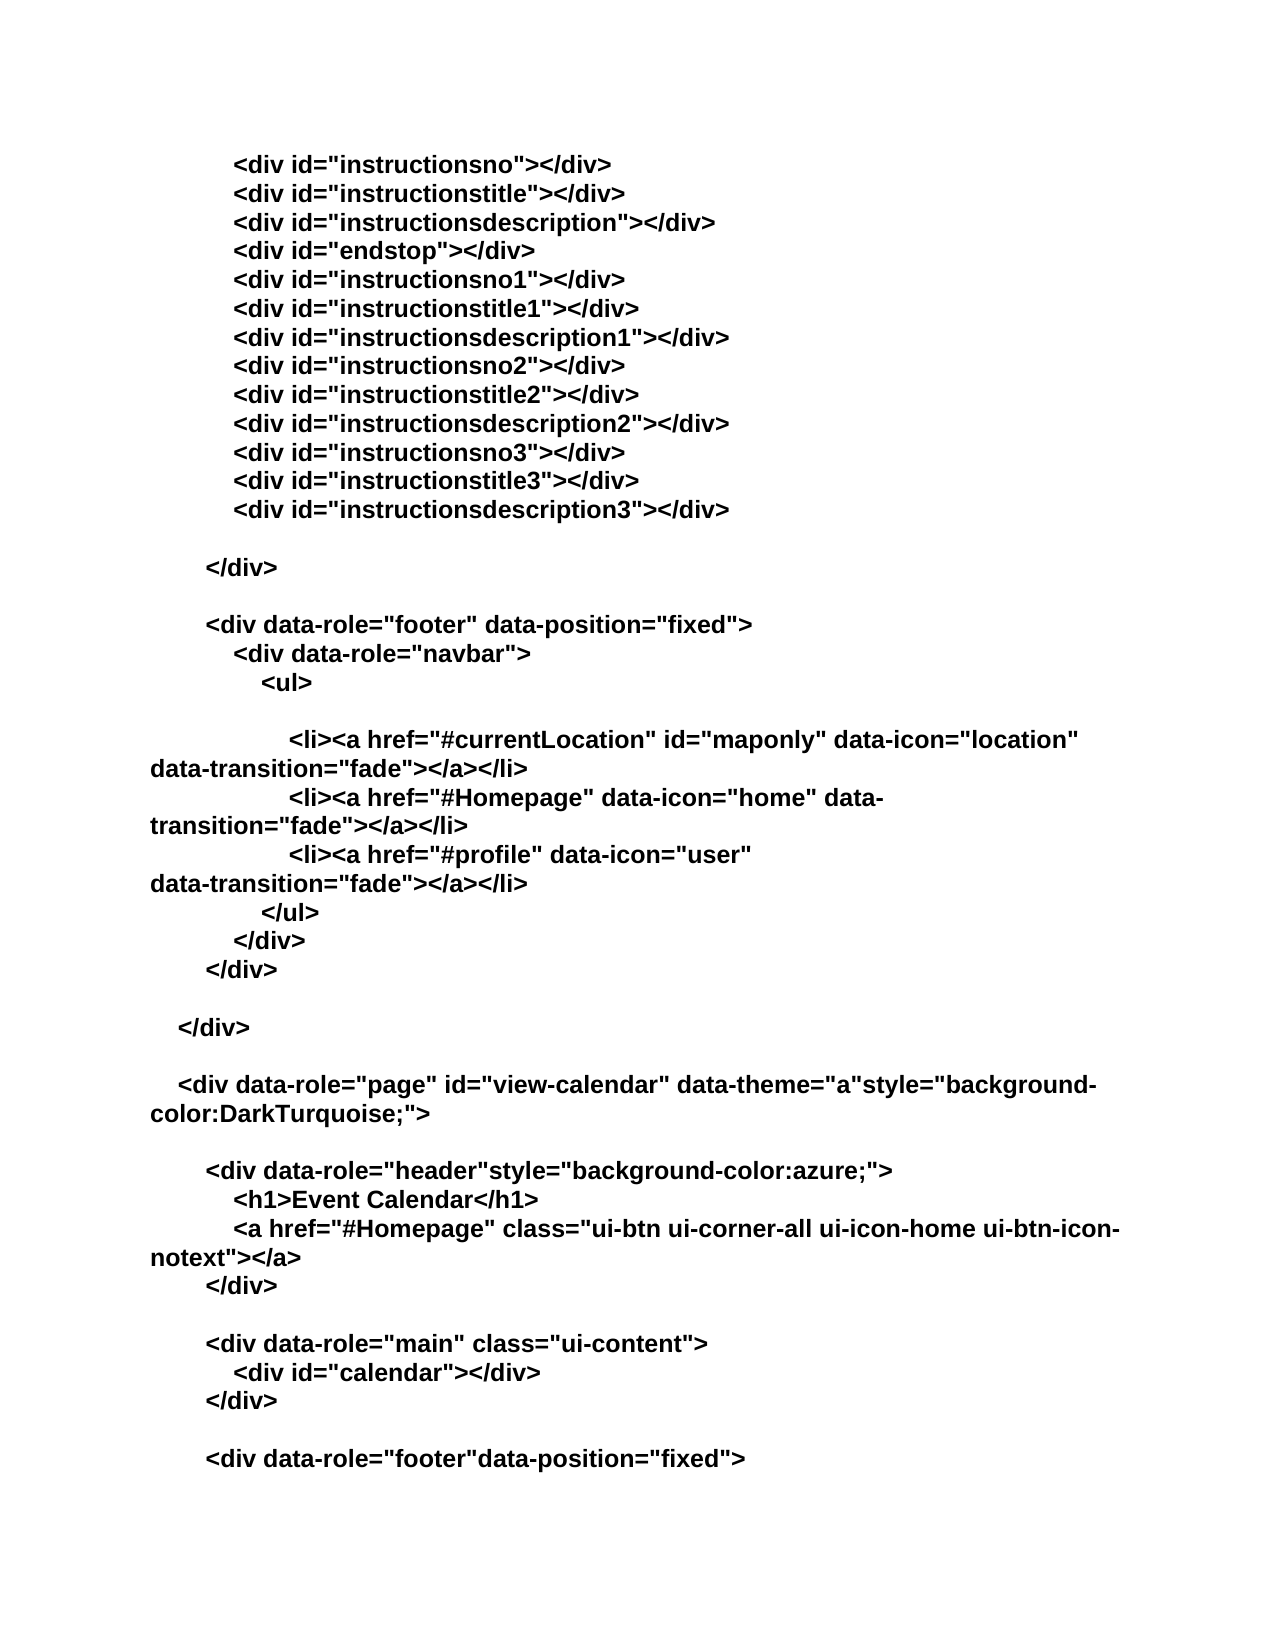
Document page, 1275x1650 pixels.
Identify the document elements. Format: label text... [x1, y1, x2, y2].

text <li><a href="#Homepage" data-icon="home" data-transition="fade"></a></li> [150, 782, 1125, 840]
text <div id="instructionsdescription3"></div> [150, 495, 1125, 524]
text <li><a href="#profile" data-icon="user" data-transition="fade"></a></li> [150, 840, 1125, 897]
text <ul> [150, 667, 1125, 696]
text </div> [150, 955, 1125, 984]
text <div data-role="footer"data-position="fixed"> [150, 1444, 1125, 1472]
text <div id="instructionsno"></div> [150, 150, 1125, 179]
text <div id="instructionsno3"></div> [150, 437, 1125, 466]
text </div> [150, 1271, 1125, 1300]
text <div id="instructionsno2"></div> [150, 351, 1125, 380]
text <div data-role="page" id="view-calendar" data-theme="a"style="background-color:DarkTurquoise;"> [150, 1070, 1125, 1127]
text </div> [150, 1386, 1125, 1415]
text <div id="instructionstitle3"></div> [150, 466, 1125, 495]
text <div data-role="footer" data-position="fixed"> [150, 610, 1125, 639]
text <div id="instructionstitle"></div> [150, 179, 1125, 207]
text <div id="calendar"></div> [150, 1357, 1125, 1386]
text <div data-role="header"style="background-color:azure;"> [150, 1156, 1125, 1185]
text <a href="#Homepage" class="ui-btn ui-corner-all ui-icon-home ui-btn-icon-notext"></a> [150, 1214, 1125, 1271]
text <div id="instructionstitle2"></div> [150, 380, 1125, 409]
text <div id="instructionsdescription2"></div> [150, 409, 1125, 437]
text </div> [150, 552, 1125, 581]
text <li><a href="#currentLocation" id="maponly" data-icon="location" data-transition="fade"></a></li> [150, 725, 1125, 782]
text </ul> [150, 897, 1125, 926]
text </div> [150, 926, 1125, 955]
text </div> [150, 1012, 1125, 1041]
text <h1>Event Calendar</h1> [150, 1185, 1125, 1214]
text <div id="instructionsdescription1"></div> [150, 322, 1125, 351]
text <div id="instructionstitle1"></div> [150, 294, 1125, 322]
text <div id="instructionsdescription"></div> [150, 207, 1125, 236]
text <div data-role="main" class="ui-content"> [150, 1329, 1125, 1357]
text <div data-role="navbar"> [150, 639, 1125, 667]
text <div id="endstop"></div> [150, 236, 1125, 265]
text <div id="instructionsno1"></div> [150, 265, 1125, 294]
